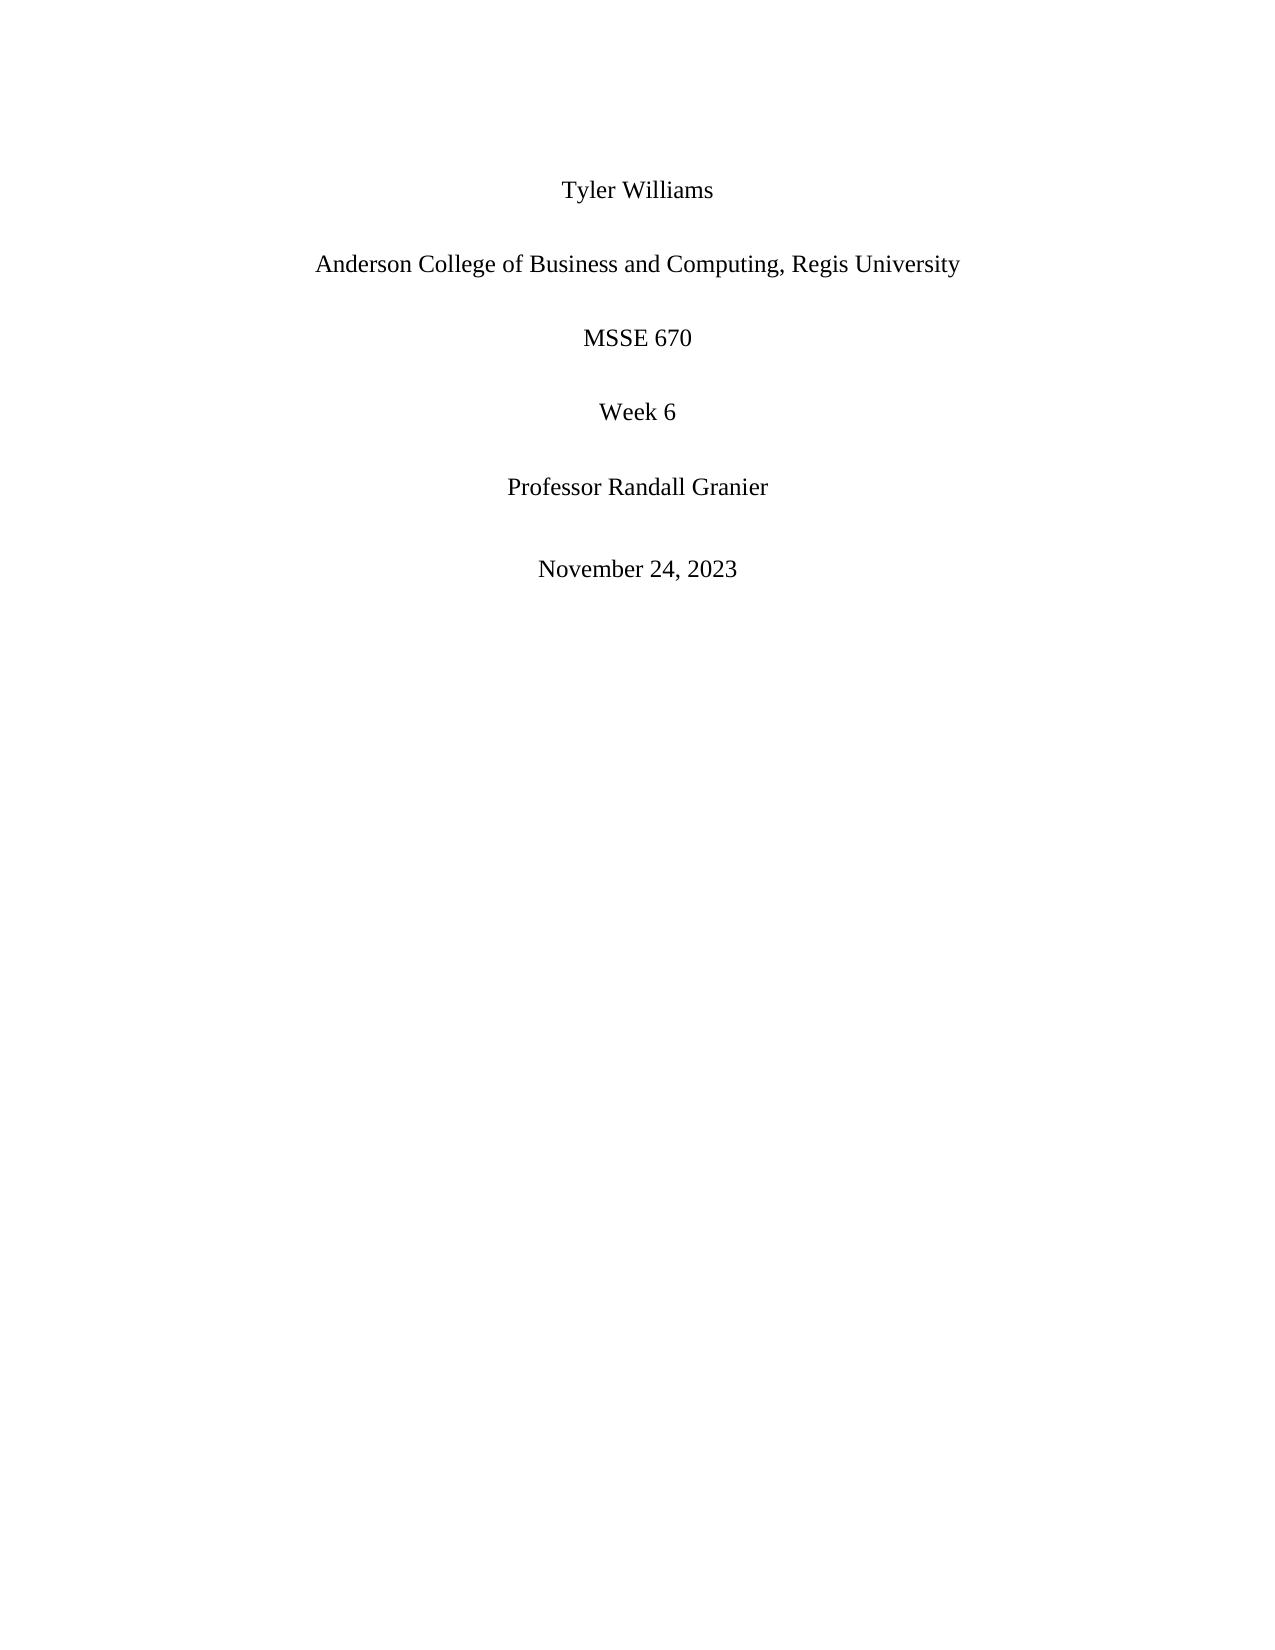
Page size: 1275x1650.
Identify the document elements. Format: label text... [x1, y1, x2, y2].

subtitle Tyler Williams [150, 175, 1125, 204]
subtitle November 24, 2023 [150, 554, 1125, 583]
text Professor Randall Granier [150, 472, 1125, 500]
text Week 6 [150, 397, 1125, 426]
text Anderson College of Business and Computing, Regis University [150, 249, 1125, 278]
text MSSE 670 [150, 323, 1125, 352]
